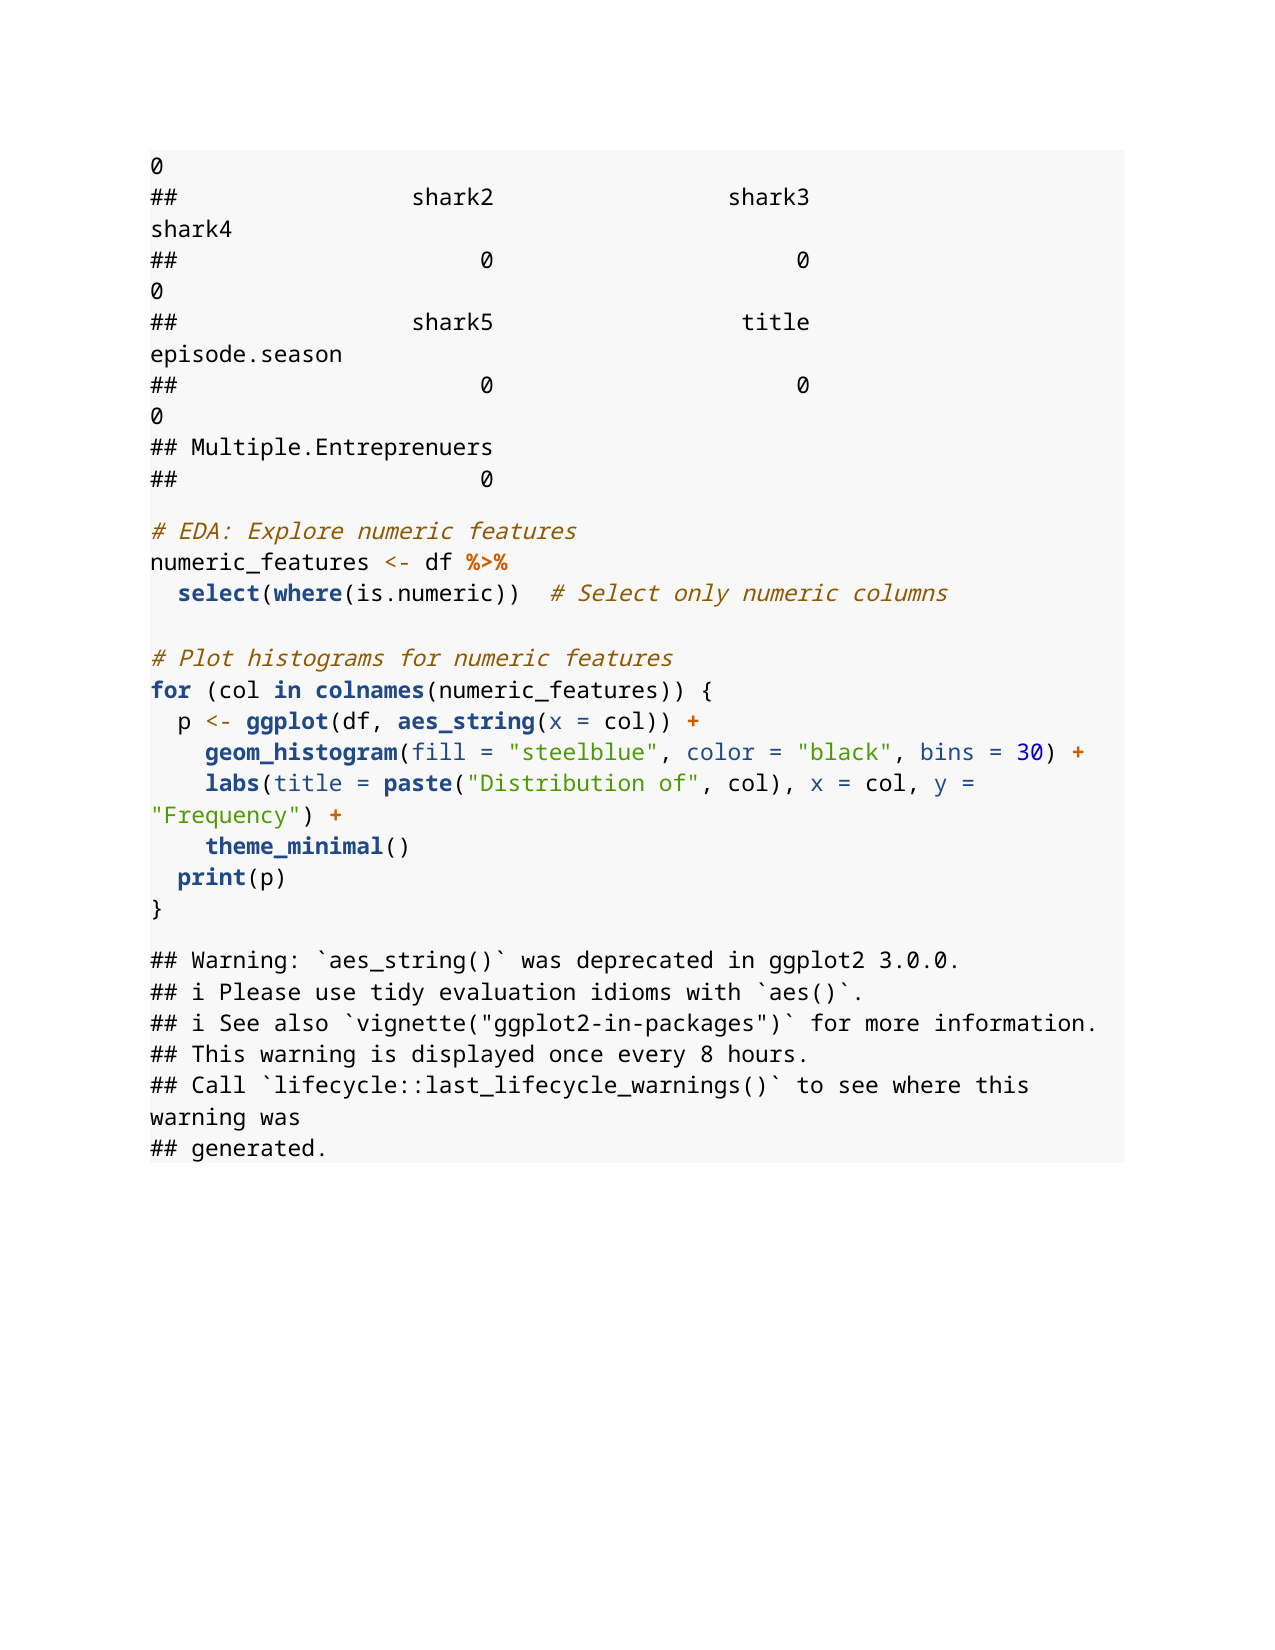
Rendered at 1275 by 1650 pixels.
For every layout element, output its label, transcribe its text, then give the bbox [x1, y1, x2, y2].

text ## Warning: `aes_string()` was deprecated in ggplot2 3.0.0. ## ℹ Please use tidy evaluation idioms with `aes()`. ## ℹ See also `vignette("ggplot2-in-packages")` for more information. ## This warning is displayed once every 8 hours. ## Call `lifecycle::last_lifecycle_warnings()` to see where this warning was ## generated. [150, 944, 1125, 1163]
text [150, 150, 1125, 494]
text # EDA: Explore numeric features numeric_features <- df %>% select(where(is.numeric)) # Select only numeric columns # Plot histograms for numeric features for (col in colnames(numeric_features)) { p <- ggplot(df, aes_string(x = col)) + geom_histogram(fill = "steelblue", color = "black", bins = 30) + labs(title = paste("Distribution of", col), x = col, y = "Frequency") + theme_minimal() print(p) } [150, 514, 1125, 924]
